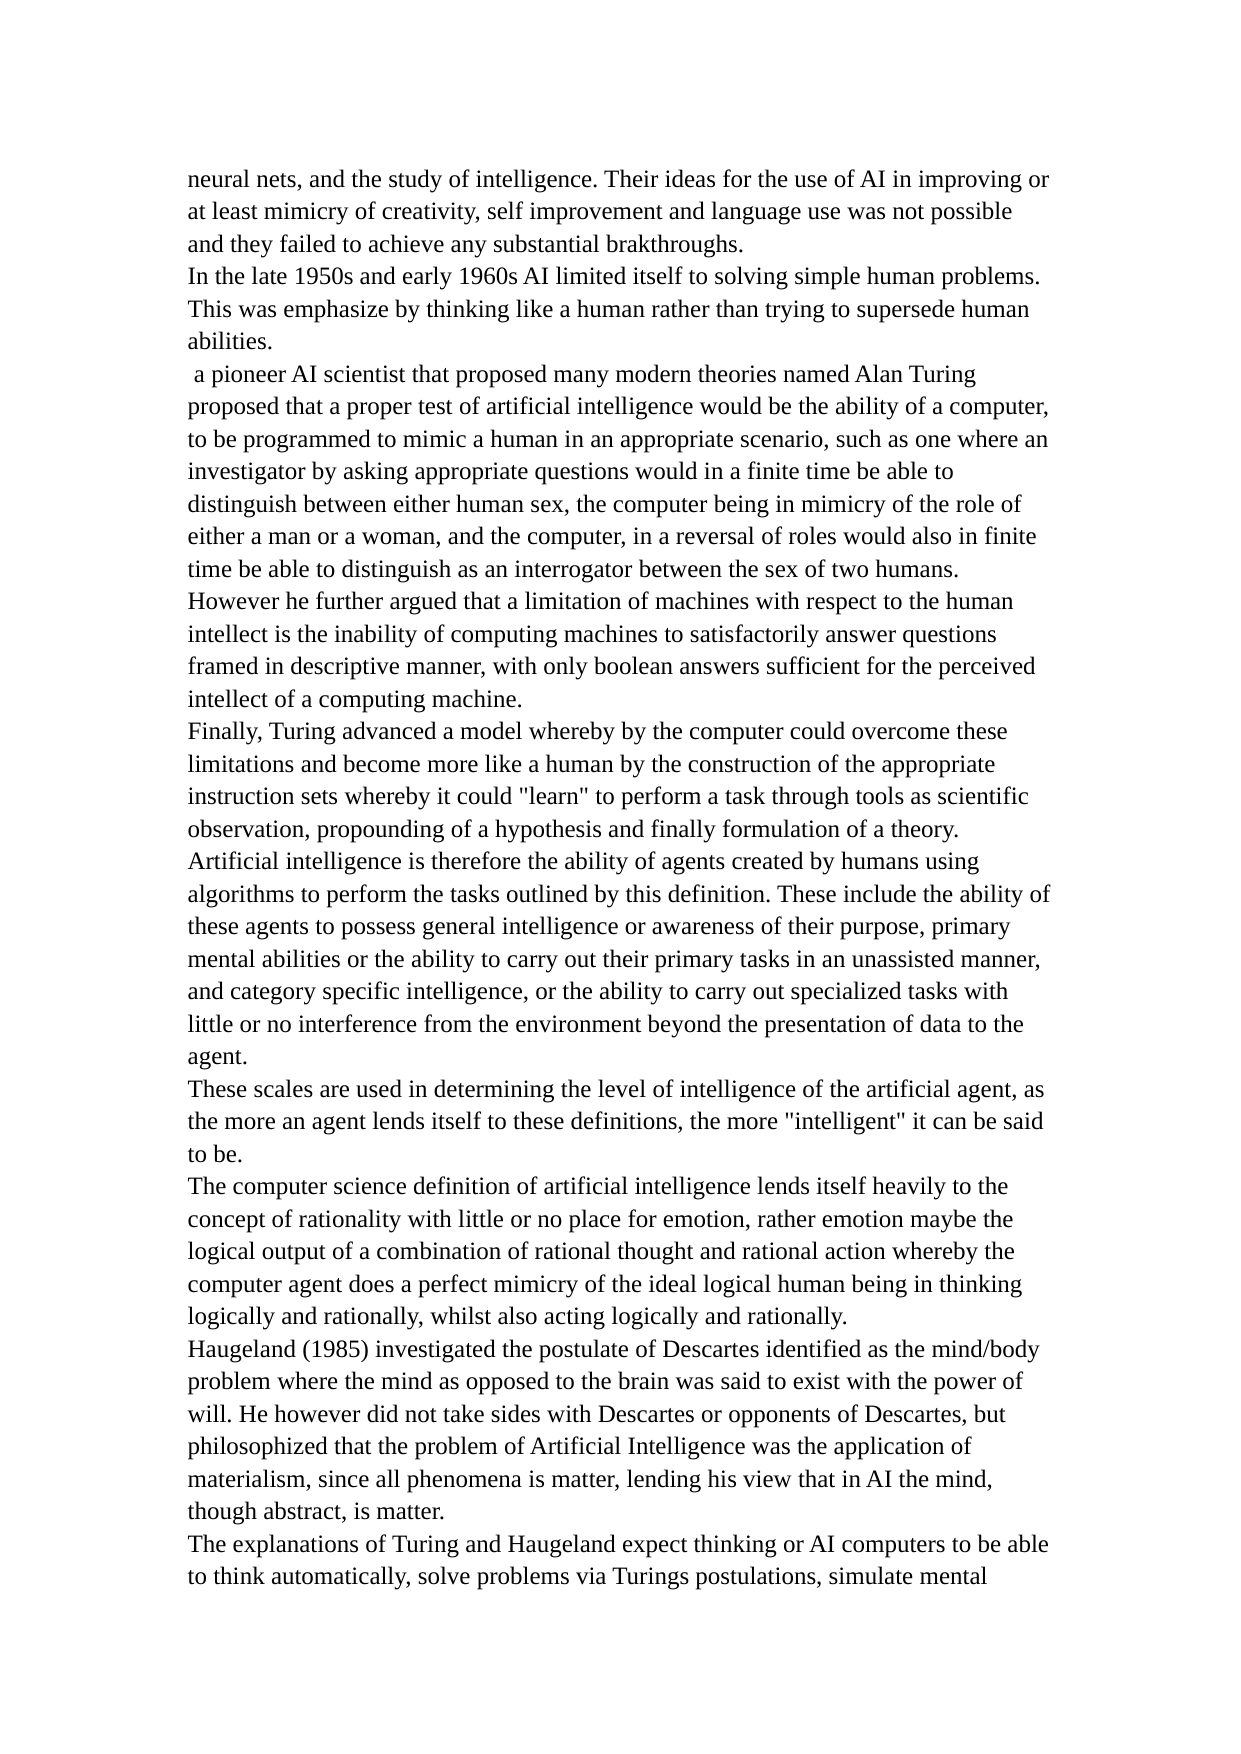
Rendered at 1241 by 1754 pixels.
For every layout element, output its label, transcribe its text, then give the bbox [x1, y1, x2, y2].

text Artificial intelligence is therefore the ability of agents created by humans using algorithms to perform the tasks outlined by this definition. These include the ability of these agents to possess general intelligence or awareness of their purpose, primary mental abilities or the ability to carry out their primary tasks in an unassisted manner, and category specific intelligence, or the ability to carry out specialized tasks with little or no interference from the environment beyond the presentation of data to the agent. [187, 844, 1053, 1072]
text Haugeland (1985) investigated the postulate of Descartes identified as the mind/body problem where the mind as opposed to the brain was said to exist with the power of will. He however did not take sides with Descartes or opponents of Descartes, but philosophized that the problem of Artificial Intelligence was the application of materialism, since all phenomena is matter, lending his view that in AI the mind, though abstract, is matter. [187, 1332, 1053, 1527]
text Finally, Turing advanced a model whereby by the computer could overcome these limitations and become more like a human by the construction of the appropriate instruction sets whereby it could "learn" to perform a task through tools as scientific observation, propounding of a hypothesis and finally formulation of a theory. [187, 714, 1053, 844]
text a pioneer AI scientist that proposed many modern theories named Alan Turing proposed that a proper test of artificial intelligence would be the ability of a computer, to be programmed to mimic a human in an appropriate scenario, such as one where an investigator by asking appropriate questions would in a finite time be able to distinguish between either human sex, the computer being in mimicry of the role of either a man or a woman, and the computer, in a reversal of roles would also in finite time be able to distinguish as an interrogator between the sex of two humans. [187, 357, 1053, 584]
text The computer science definition of artificial intelligence lends itself heavily to the concept of rationality with little or no place for emotion, rather emotion maybe the logical output of a combination of rational thought and rational action whereby the computer agent does a perfect mimicry of the ideal logical human being in thinking logically and rationally, whilst also acting logically and rationally. [187, 1169, 1053, 1332]
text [187, 162, 1053, 259]
text These scales are used in determining the level of intelligence of the artificial agent, as the more an agent lends itself to these definitions, the more "intelligent" it can be said to be. [187, 1072, 1053, 1169]
text In the late 1950s and early 1960s AI limited itself to solving simple human problems. This was emphasize by thinking like a human rather than trying to supersede human abilities. [187, 259, 1053, 357]
text However he further argued that a limitation of machines with respect to the human intellect is the inability of computing machines to satisfactorily answer questions framed in descriptive manner, with only boolean answers sufficient for the perceived intellect of a computing machine. [187, 584, 1053, 714]
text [187, 1527, 1053, 1592]
